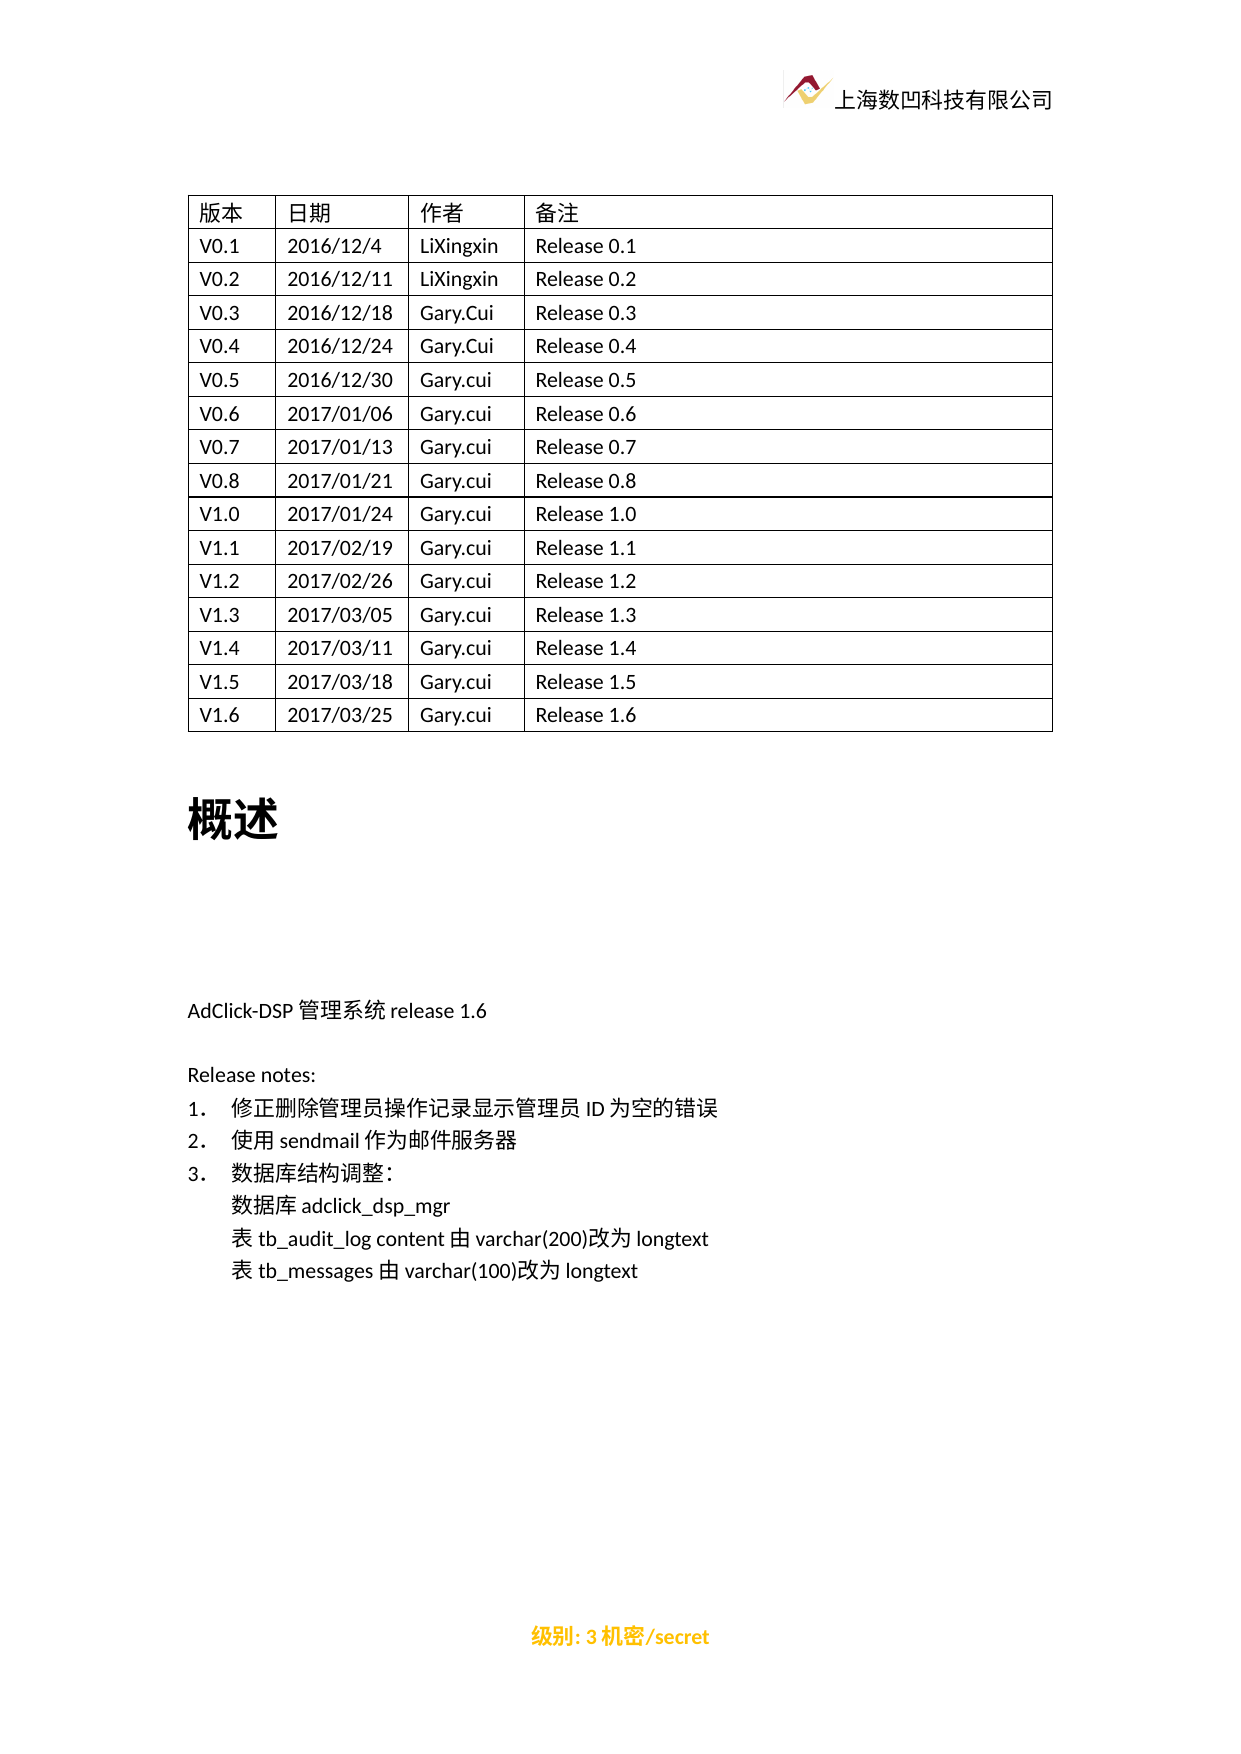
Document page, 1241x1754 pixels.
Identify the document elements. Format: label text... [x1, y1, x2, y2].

table_cell V1.6 [189, 699, 275, 731]
table_cell 2017/02/26 [276, 565, 408, 597]
table_cell 2017/01/13 [276, 430, 408, 463]
table_cell Gary.cui [409, 598, 524, 631]
table_header 作者 [409, 196, 524, 228]
table_cell 2017/01/21 [276, 464, 408, 496]
table_cell 2016/12/11 [276, 263, 408, 295]
table_cell Release 1.6 [525, 699, 1052, 731]
table_cell Gary.cui [409, 464, 524, 496]
table_header 备注 [525, 196, 1052, 228]
table_cell Release 1.3 [525, 598, 1052, 631]
list 使用sendmail作为邮件服务器 [187, 1123, 1053, 1156]
table_cell Release 1.4 [525, 632, 1052, 664]
subtitle 概述 [187, 768, 1053, 865]
list 数据库结构调整： [187, 1156, 1053, 1188]
table_cell LiXingxin [409, 263, 524, 295]
table_cell V1.2 [189, 565, 275, 597]
table_cell 2016/12/4 [276, 229, 408, 262]
table_cell V1.5 [189, 665, 275, 698]
table_cell V0.6 [189, 397, 275, 429]
table_cell Release 0.7 [525, 430, 1052, 463]
picture [783, 70, 834, 108]
table_cell V1.4 [189, 632, 275, 664]
table_cell V1.3 [189, 598, 275, 631]
table_cell Gary.cui [409, 699, 524, 731]
list 数据库adclick_dsp_mgr [231, 1188, 1053, 1221]
table_cell Release 0.6 [525, 397, 1052, 429]
table_cell 2017/03/11 [276, 632, 408, 664]
table_cell 2016/12/24 [276, 330, 408, 362]
table_cell Gary.cui [409, 565, 524, 597]
table_cell Release 1.1 [525, 531, 1052, 563]
table_cell 2017/02/19 [276, 531, 408, 563]
table_cell V0.3 [189, 296, 275, 329]
table_cell 2016/12/30 [276, 363, 408, 396]
table_cell 2017/01/24 [276, 498, 408, 530]
list 表 tb_messages 由varchar(100)改为longtext [231, 1253, 1053, 1286]
table_cell V0.1 [189, 229, 275, 262]
table_cell Release 0.2 [525, 263, 1052, 295]
table_cell 2017/01/06 [276, 397, 408, 429]
table_cell Release 0.1 [525, 229, 1052, 262]
text AdClick-DSP 管理系统release 1.6 [187, 993, 1053, 1026]
text Release notes: [187, 1058, 1053, 1091]
table_cell 2017/03/25 [276, 699, 408, 731]
table_cell V0.7 [189, 430, 275, 463]
table_cell Release 0.3 [525, 296, 1052, 329]
table_cell Release 1.0 [525, 498, 1052, 530]
table_cell Release 1.5 [525, 665, 1052, 698]
table_cell Gary.cui [409, 632, 524, 664]
table_cell V0.4 [189, 330, 275, 362]
table_header 版本 [189, 196, 275, 228]
table_cell V1.0 [189, 498, 275, 530]
table_cell 2017/03/18 [276, 665, 408, 698]
table_cell Release 0.8 [525, 464, 1052, 496]
table_cell Gary.cui [409, 363, 524, 396]
table_cell Gary.cui [409, 665, 524, 698]
table_cell V0.2 [189, 263, 275, 295]
table_cell Release 0.4 [525, 330, 1052, 362]
table_cell Gary.cui [409, 430, 524, 463]
table_cell Gary.cui [409, 531, 524, 563]
table_cell V1.1 [189, 531, 275, 563]
table_cell V0.5 [189, 363, 275, 396]
table_cell V0.8 [189, 464, 275, 496]
table_cell 2016/12/18 [276, 296, 408, 329]
table_cell Gary.cui [409, 397, 524, 429]
table_cell 2017/03/05 [276, 598, 408, 631]
table_cell Release 1.2 [525, 565, 1052, 597]
table_cell LiXingxin [409, 229, 524, 262]
table_cell Gary.Cui [409, 296, 524, 329]
list 表 tb_audit_log content由varchar(200)改为longtext [231, 1221, 1053, 1253]
table_cell Release 0.5 [525, 363, 1052, 396]
table_cell Gary.Cui [409, 330, 524, 362]
list 修正删除管理员操作记录显示管理员ID为空的错误 [187, 1091, 1053, 1123]
table_header 日期 [276, 196, 408, 228]
table_cell Gary.cui [409, 498, 524, 530]
